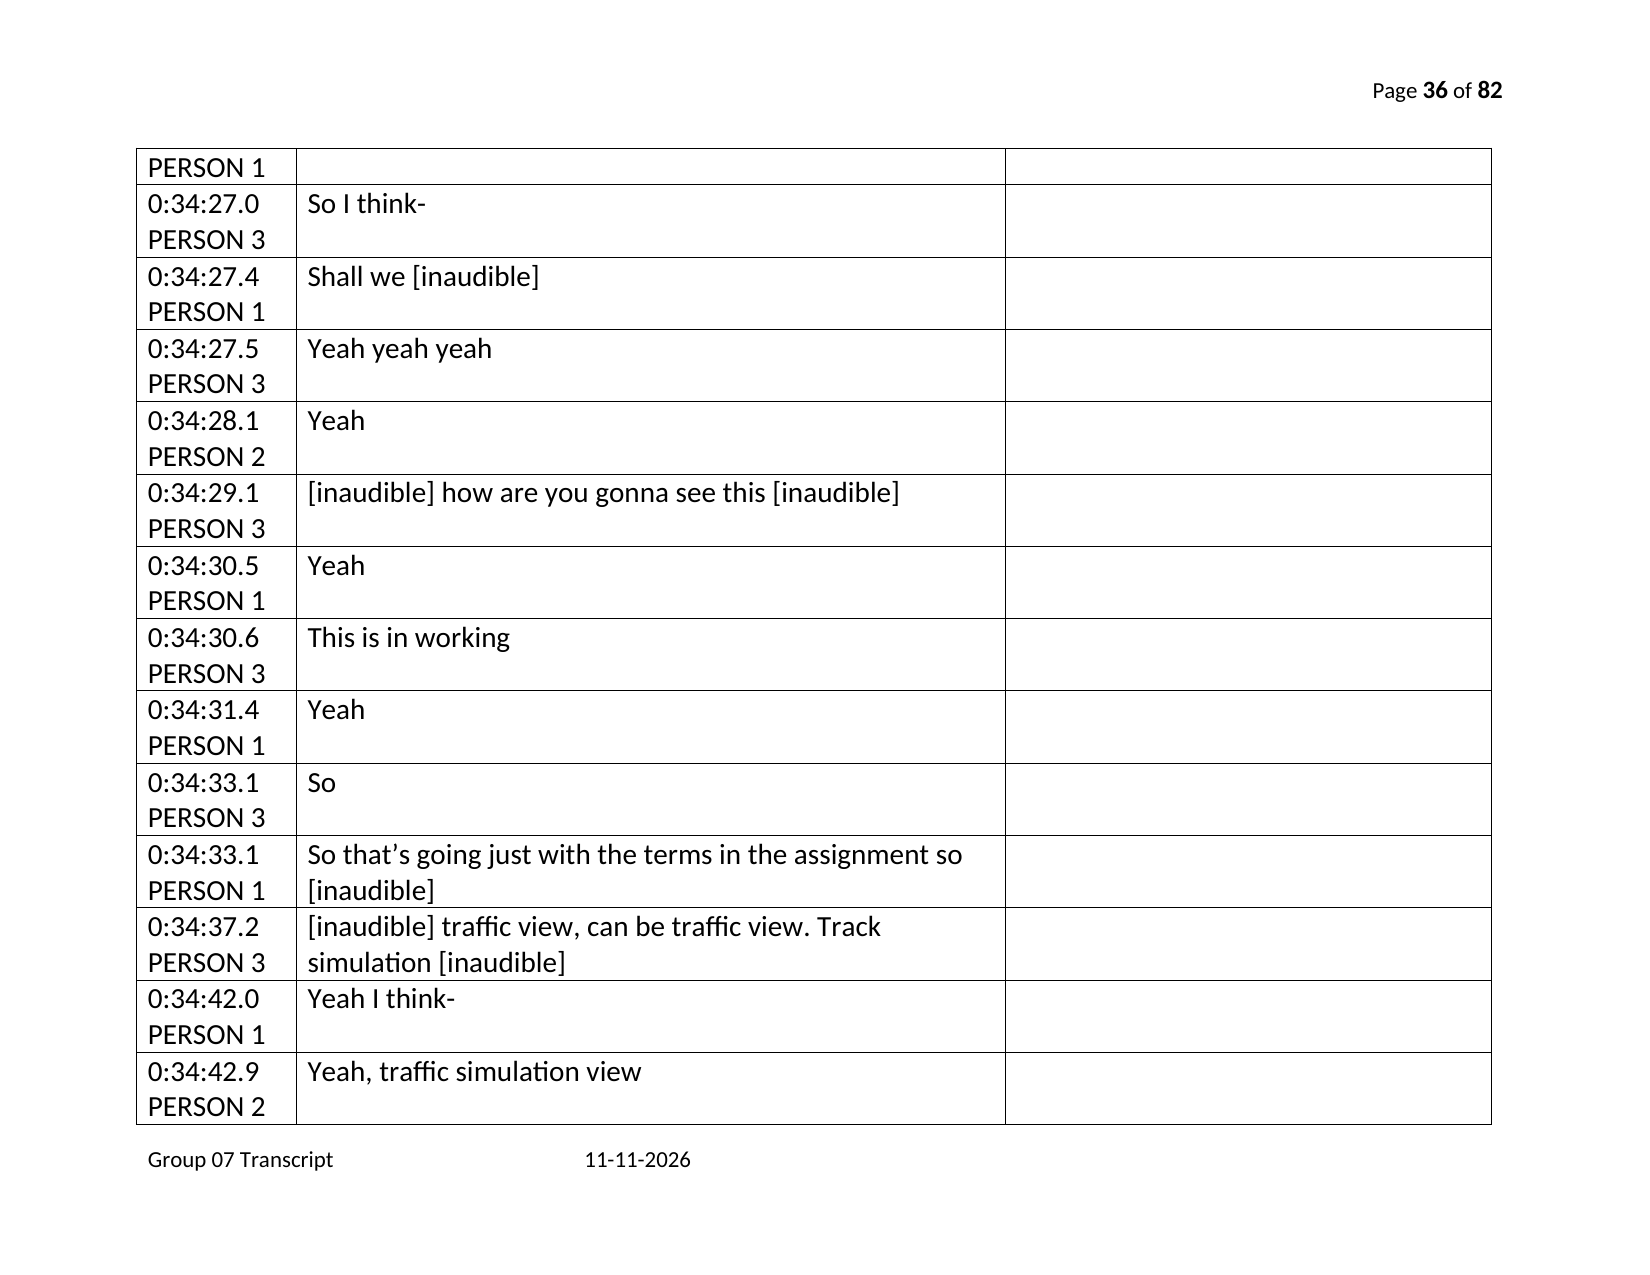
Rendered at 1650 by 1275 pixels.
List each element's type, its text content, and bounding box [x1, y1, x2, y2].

table_cell [1006, 981, 1491, 1052]
table_cell [1006, 402, 1491, 473]
table_cell Shall we [inaudible] [297, 258, 1005, 329]
table_cell 0:34:31.4 PERSON 1 [137, 691, 296, 763]
table_cell [1006, 836, 1491, 907]
table_cell So [297, 764, 1005, 835]
table_cell 0:34:29.1 PERSON 3 [137, 475, 296, 546]
table_cell Yeah yeah yeah [297, 330, 1005, 401]
table_cell 0:34:27.0 PERSON 3 [137, 185, 296, 257]
table_cell So that’s going just with the terms in the assignment so [inaudible] [297, 836, 1005, 907]
table_cell This is in working [297, 619, 1005, 690]
table_cell [1006, 691, 1491, 763]
table_cell [1006, 258, 1491, 329]
table_cell 0:34:37.2 PERSON 3 [137, 908, 296, 979]
table_cell Yeah, traffic simulation view [297, 1053, 1005, 1124]
table_cell 0:34:27.5 PERSON 3 [137, 330, 296, 401]
table_cell 0:34:42.9 PERSON 2 [137, 1053, 296, 1124]
table_cell [inaudible] traffic view, can be traffic view. Track simulation [inaudible] [297, 908, 1005, 979]
table_cell Yeah [297, 402, 1005, 473]
table_cell [1006, 1053, 1491, 1124]
table_cell [1006, 330, 1491, 401]
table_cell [297, 149, 1005, 184]
table_cell [1006, 547, 1491, 618]
table_cell [inaudible] how are you gonna see this [inaudible] [297, 475, 1005, 546]
table_cell [1006, 908, 1491, 979]
table_cell 0:34:42.0 PERSON 1 [137, 981, 296, 1052]
table_cell Yeah I think- [297, 981, 1005, 1052]
table_cell 0:34:27.4 PERSON 1 [137, 258, 296, 329]
table_cell 0:34:33.1 PERSON 3 [137, 764, 296, 835]
table_cell Yeah [297, 547, 1005, 618]
table_cell [1006, 619, 1491, 690]
table_cell So I think- [297, 185, 1005, 257]
table_cell 0:34:30.5 PERSON 1 [137, 547, 296, 618]
table_cell 0:34:25.3 PERSON 1 [137, 149, 296, 184]
table_cell [1006, 185, 1491, 257]
table_cell 0:34:28.1 PERSON 2 [137, 402, 296, 473]
table_cell 0:34:30.6 PERSON 3 [137, 619, 296, 690]
table_cell [1006, 764, 1491, 835]
table_cell [1006, 475, 1491, 546]
table_cell Yeah [297, 691, 1005, 763]
table_cell 0:34:33.1 PERSON 1 [137, 836, 296, 907]
